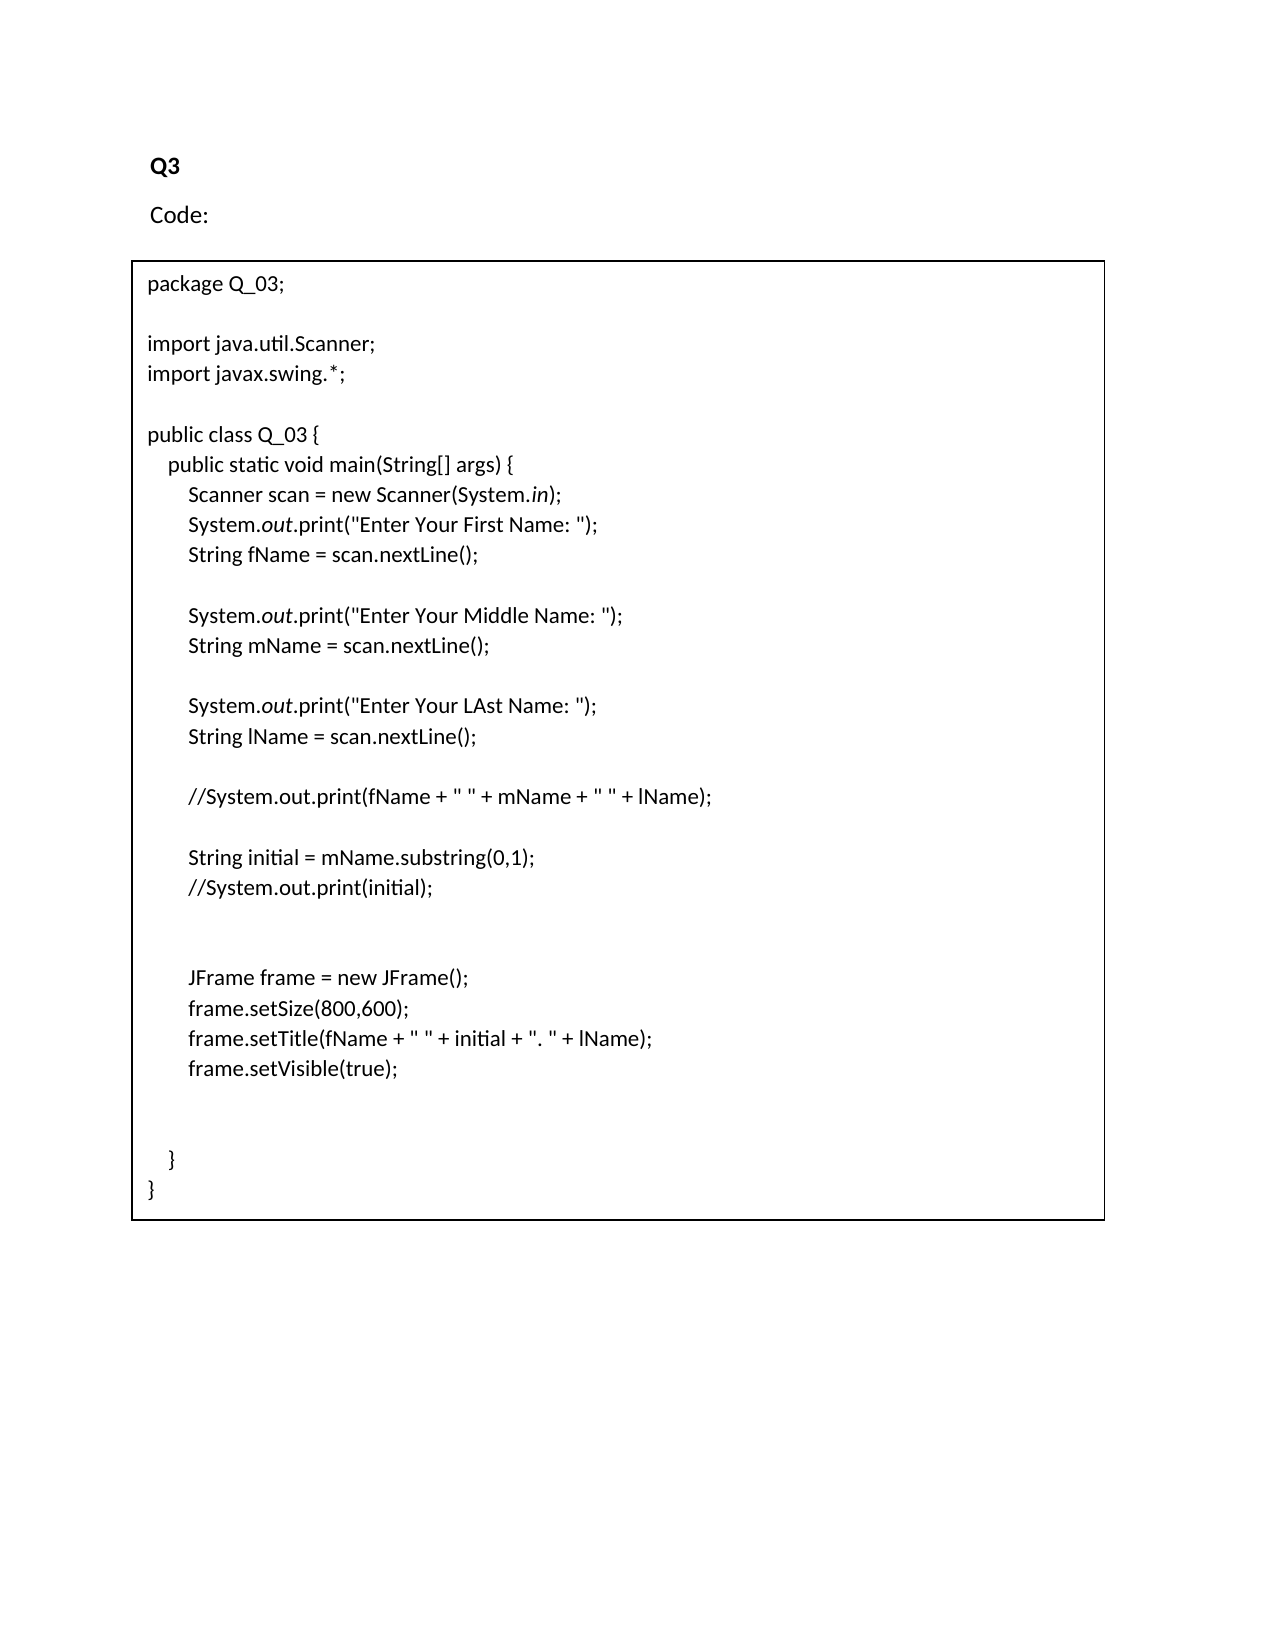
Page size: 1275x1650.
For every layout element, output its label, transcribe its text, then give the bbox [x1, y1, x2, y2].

text Q3 [150, 150, 1125, 181]
text Code: [150, 199, 1125, 230]
